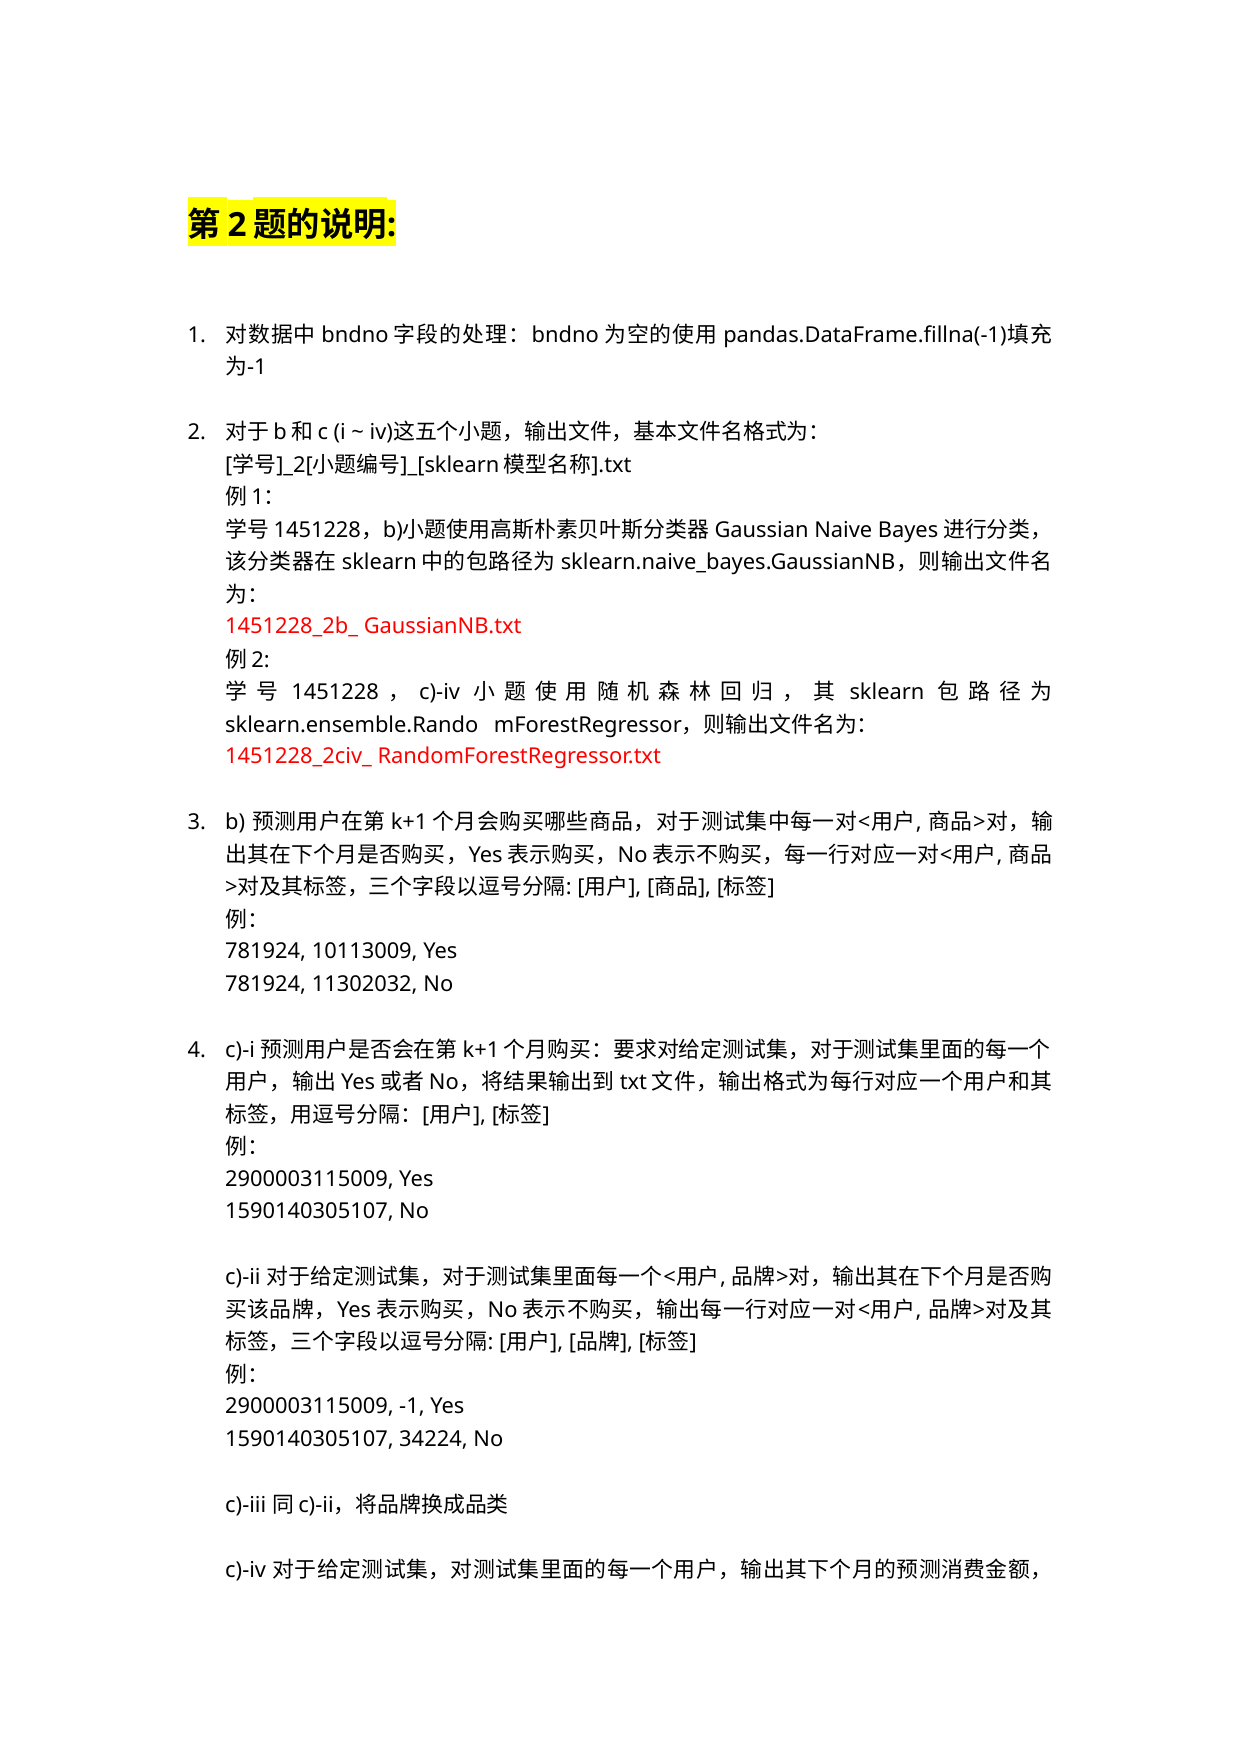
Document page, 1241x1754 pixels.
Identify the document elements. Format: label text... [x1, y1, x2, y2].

list 对数据中bndno字段的处理：bndno为空的使用pandas.DataFrame.fillna(-1)填充为-1 [187, 316, 1053, 414]
subtitle 第2题的说明: [187, 189, 1053, 254]
list 对于b和c (i ~ iv)这五个小题，输出文件，基本文件名格式为： [学号]_2[小题编号]_[sklearn模型名称].txt 例1： 学号1451228，b)小题使用高斯朴素贝叶斯分类器Gaussian Naive Bayes进行分类，该分类器在sklearn中的包路径为sklearn.naive_bayes.GaussianNB，则输出文件名为： 1451228_2b_ GaussianNB.txt 例2: 学号1451228，c)-iv小题使用随机森林回归，其sklearn包路径为sklearn.ensemble.Rando mForestRegressor，则输出文件名为： 1451228_2civ_ RandomForestRegressor.txt [187, 414, 1053, 804]
list b) 预测用户在第k+1个月会购买哪些商品，对于测试集中每一对<用户, 商品>对，输出其在下个月是否购买，Yes表示购买，No表示不购买，每一行对应一对<用户, 商品>对及其标签，三个字段以逗号分隔: [用户], [商品], [标签] 例： 781924, 10113009, Yes 781924, 11302032, No [187, 804, 1053, 1031]
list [187, 1031, 1053, 1584]
